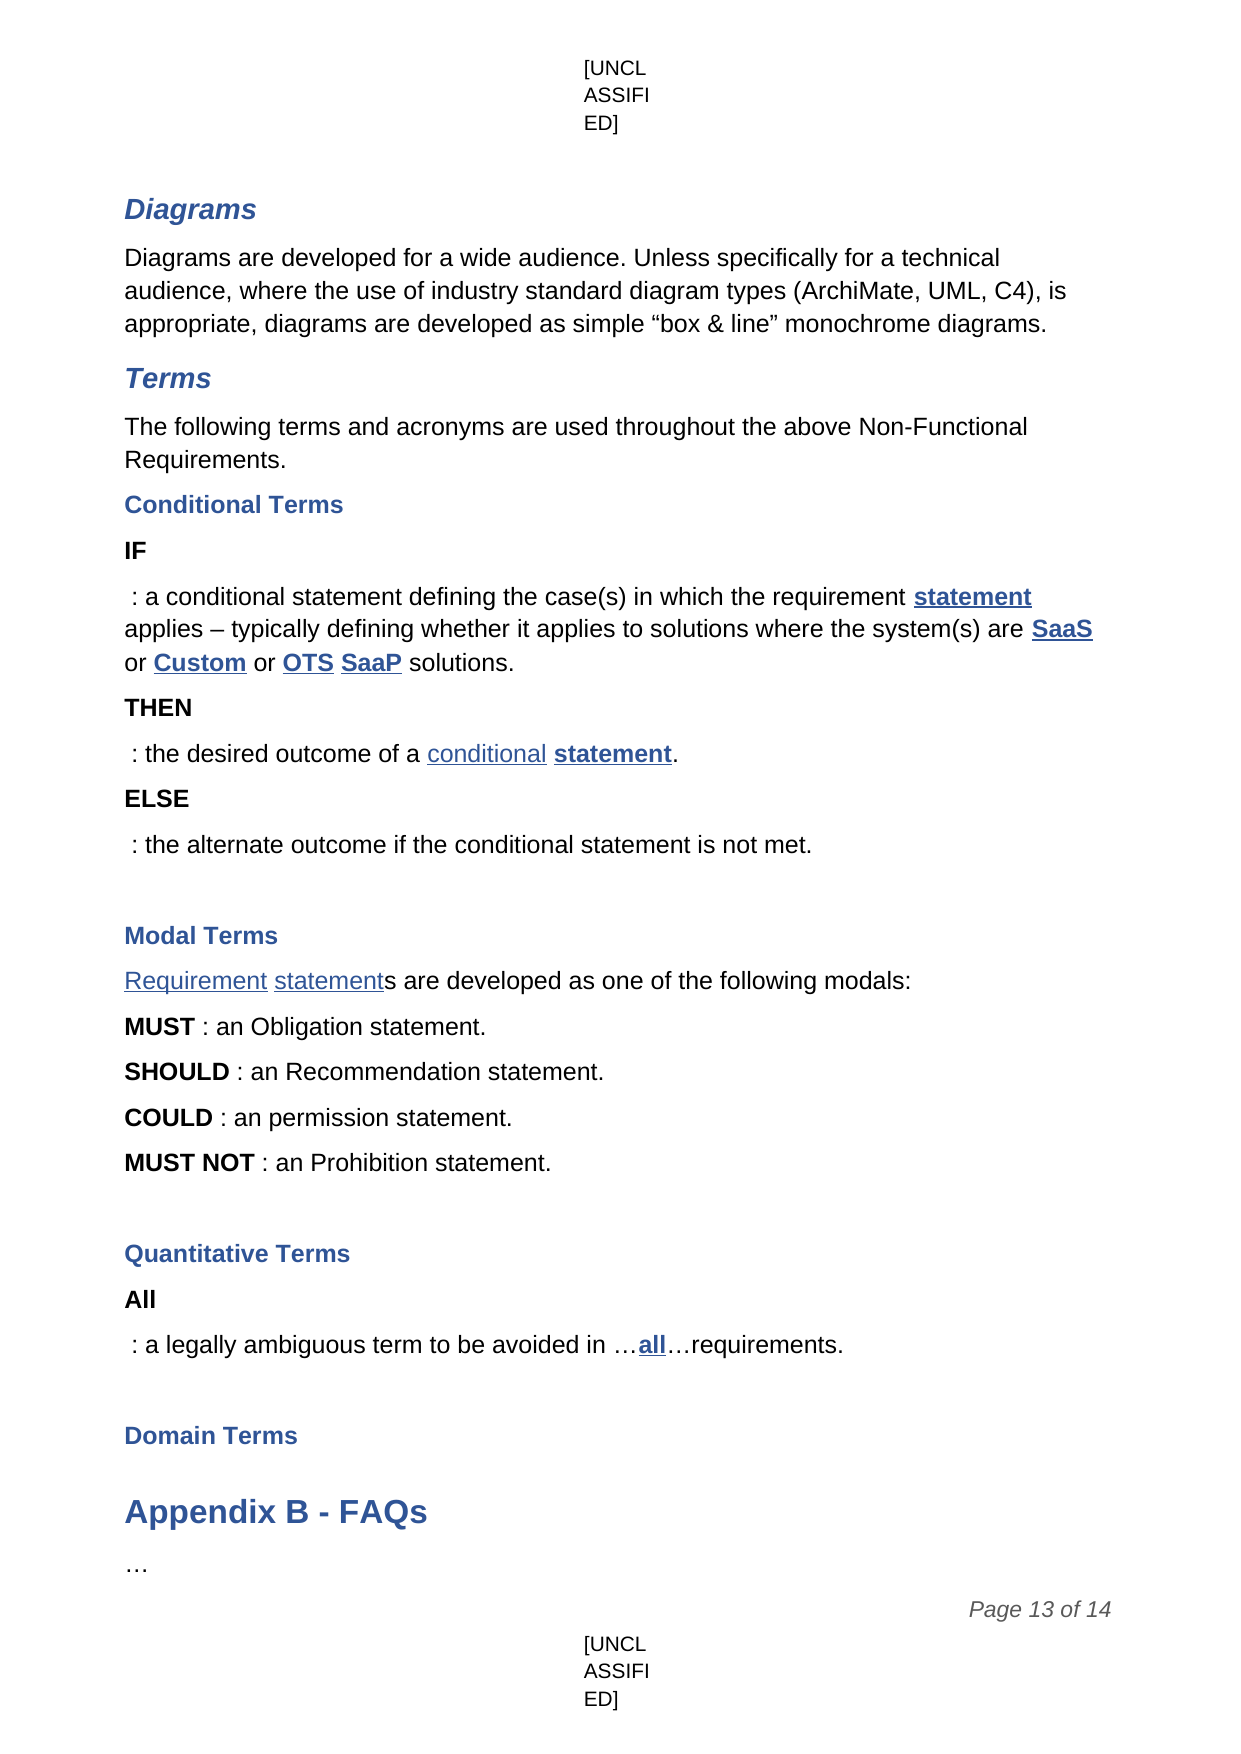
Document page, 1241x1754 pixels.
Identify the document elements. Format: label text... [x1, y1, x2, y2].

subtitle Modal Terms [124, 921, 1116, 949]
subtitle Domain Terms [124, 1421, 1116, 1450]
text All [124, 1285, 1116, 1313]
text MUST NOT : an Prohibition statement. [124, 1148, 1116, 1177]
text : the alternate outcome if the conditional statement is not met. [124, 829, 1116, 858]
text MUST : an Obligation statement. [124, 1012, 1116, 1040]
text Requirement statements are developed as one of the following modals: [124, 966, 1116, 995]
text IF [124, 536, 1116, 565]
text : a conditional statement defining the case(s) in which the requirement statement applies – typically defining whether it applies to solutions where the system(s) are SaaS or Custom or OTS SaaP solutions. [124, 581, 1116, 676]
subtitle Quantitative Terms [124, 1239, 1116, 1268]
text The following terms and acronyms are used throughout the above Non-Functional Requirements. [124, 412, 1116, 474]
subtitle Conditional Terms [124, 490, 1116, 519]
text Appendix B - FAQs [124, 1492, 1116, 1530]
subtitle Diagrams [124, 192, 1116, 226]
text SHOULD : an Recommendation statement. [124, 1057, 1116, 1086]
subtitle Terms [124, 361, 1116, 394]
text ELSE [124, 784, 1116, 813]
text COULD : an permission statement. [124, 1103, 1116, 1131]
text … [124, 1548, 1116, 1577]
text : a legally ambiguous term to be avoided in …all…requirements. [124, 1330, 1116, 1359]
text : the desired outcome of a conditional statement. [124, 738, 1116, 767]
text Diagrams are developed for a wide audience. Unless specifically for a technical audience, where the use of industry standard diagram types (ArchiMate, UML, C4), is appropriate, diagrams are developed as simple “box & line” monochrome diagrams. [124, 243, 1116, 338]
text THEN [124, 693, 1116, 722]
